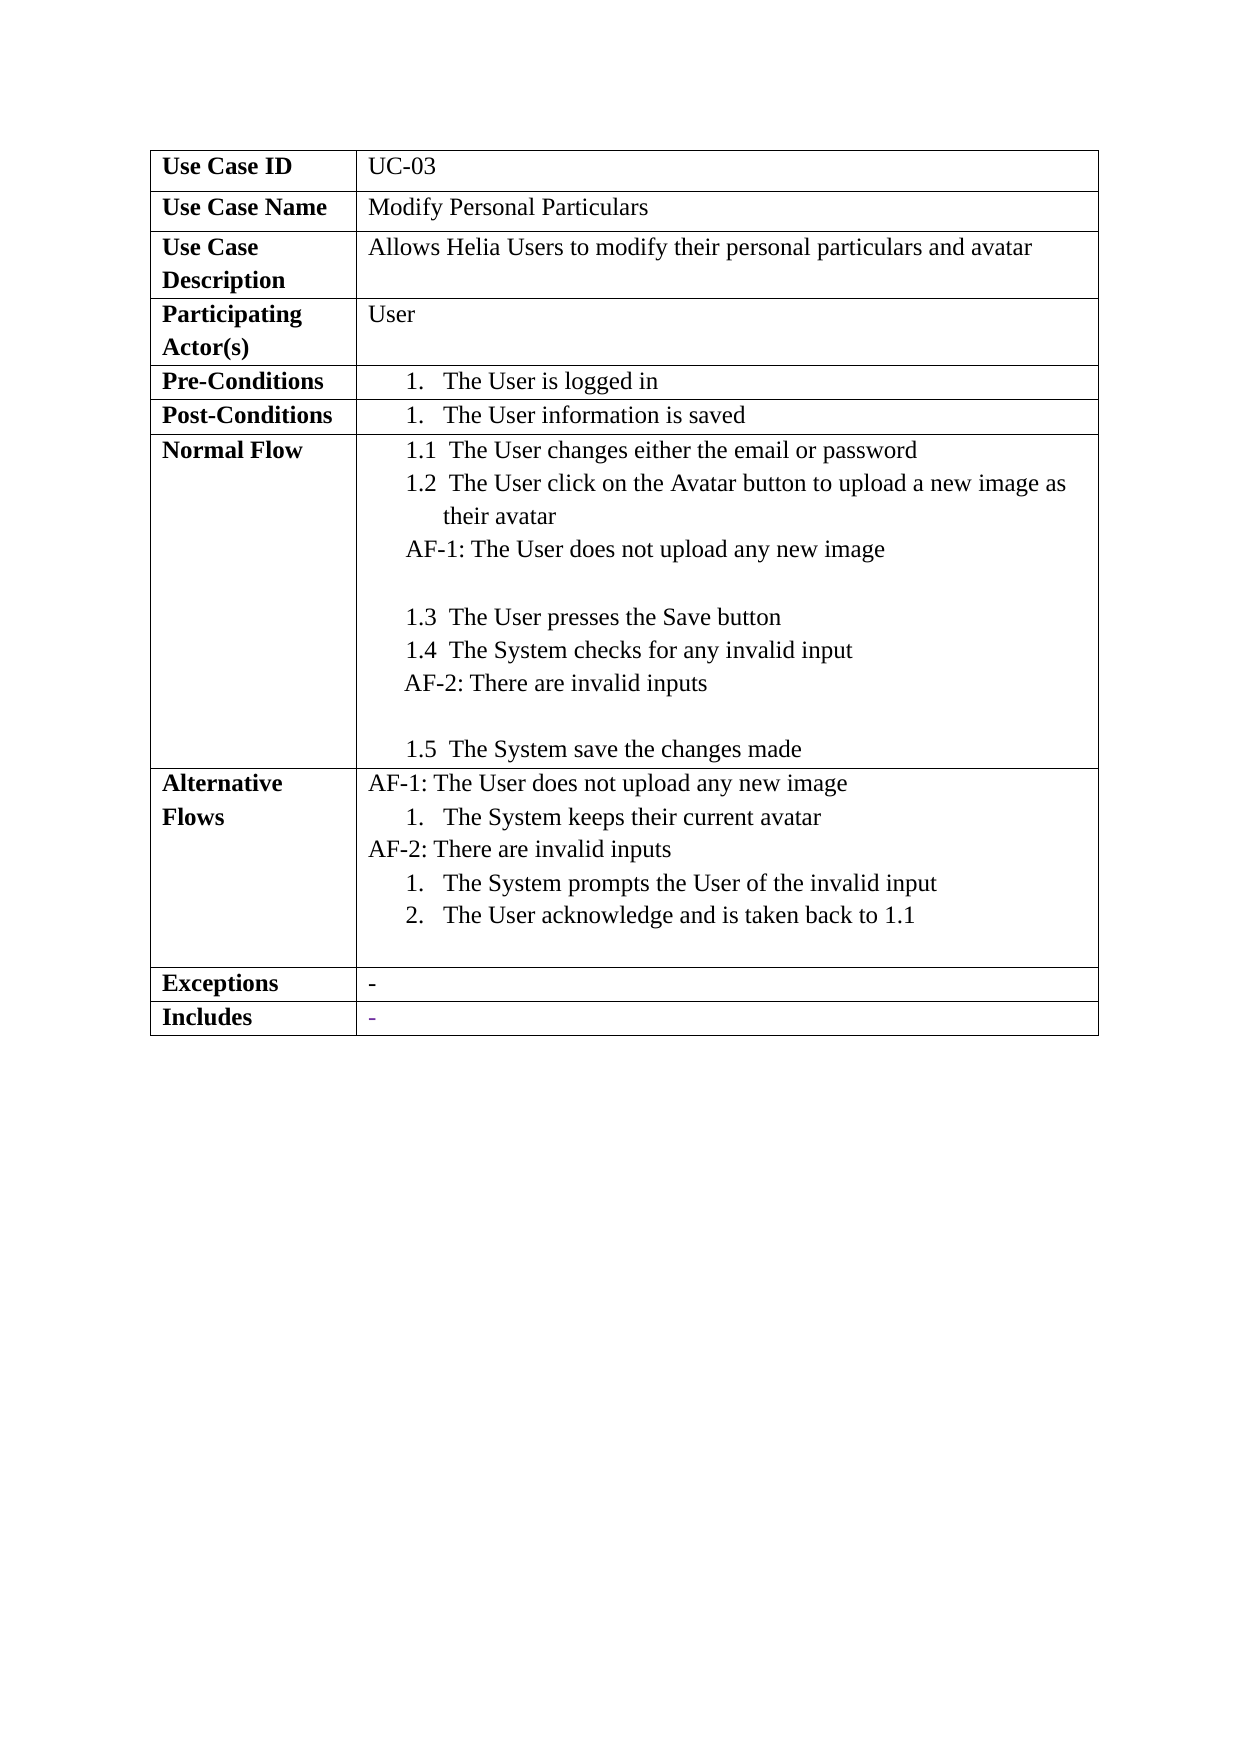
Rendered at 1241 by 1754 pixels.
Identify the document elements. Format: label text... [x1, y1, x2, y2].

table_cell Use Case Name [151, 192, 356, 231]
table_cell Participating Actor(s) [151, 299, 356, 365]
table_cell AF-1: The User does not upload any new image The System keeps their current avatar AF-2: There are invalid inputs The System prompts the User of the invalid input The User acknowledge and is taken back to 1.1 [357, 769, 1098, 967]
table_cell User [357, 299, 1098, 365]
table_cell - [357, 1002, 1098, 1035]
table_cell Exceptions [151, 968, 356, 1001]
table_cell Modify Personal Particulars [357, 192, 1098, 231]
table_cell Use Case Description [151, 232, 356, 298]
table_cell Allows Helia Users to modify their personal particulars and avatar [357, 232, 1098, 298]
table_header UC-03 [357, 151, 1098, 191]
table_header Use Case ID [151, 151, 356, 191]
table_cell The User changes either the email or password The User click on the Avatar button to upload a new image as their avatar AF-1: The User does not upload any new image The User presses the Save button The System checks for any invalid input AF-2: There are invalid inputs The System save the changes made [357, 435, 1098, 767]
table_cell Alternative Flows [151, 769, 356, 967]
table_cell Pre-Conditions [151, 366, 356, 399]
table_cell Normal Flow [151, 435, 356, 767]
table_cell - [357, 968, 1098, 1001]
table_cell The User information is saved [357, 400, 1098, 434]
table_cell The User is logged in [357, 366, 1098, 399]
table_cell Post-Conditions [151, 400, 356, 434]
table_cell Includes [151, 1002, 356, 1035]
